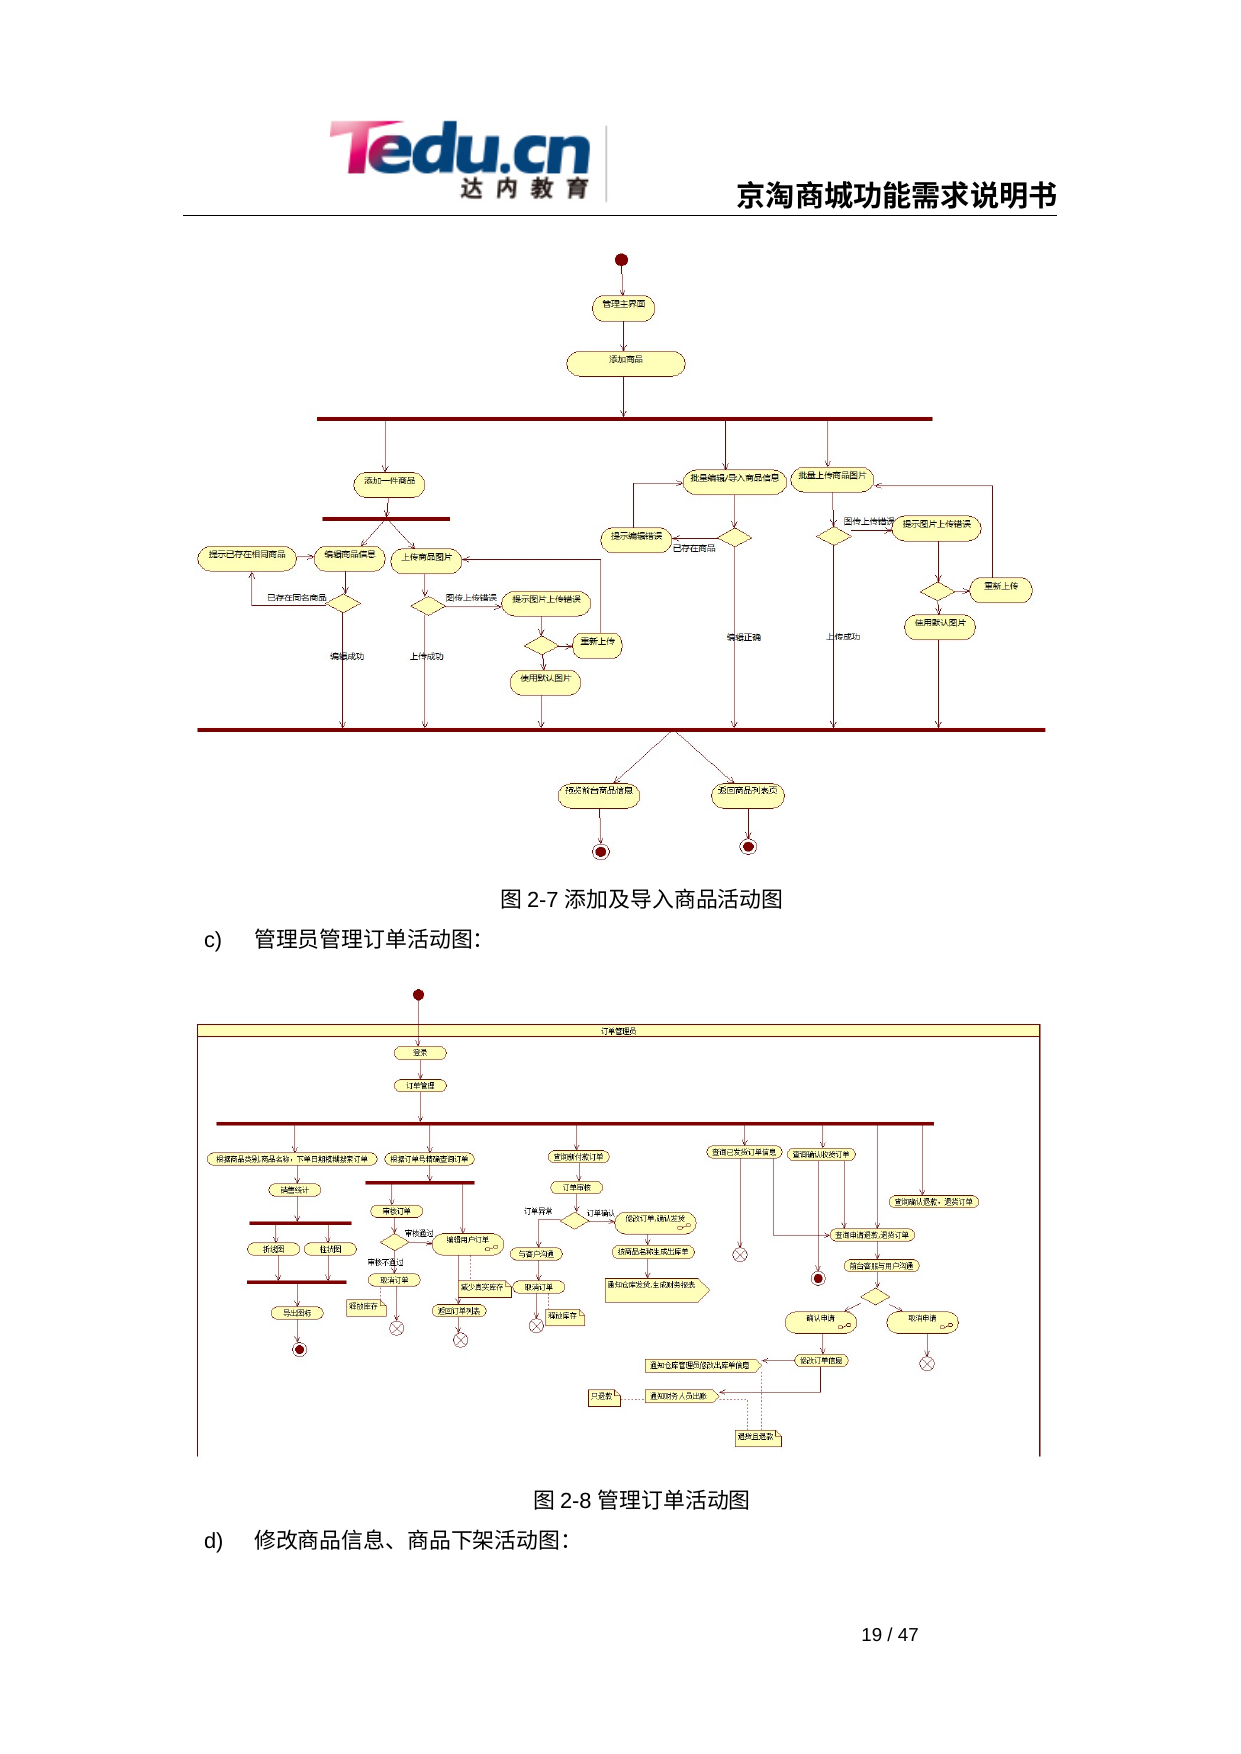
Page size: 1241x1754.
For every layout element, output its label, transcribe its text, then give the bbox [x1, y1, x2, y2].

picture [330, 115, 612, 207]
text 图2-8 管理订单活动图 [183, 1482, 1057, 1515]
list 修改商品信息、商品下架活动图： [204, 1523, 1057, 1555]
text 图2-7 添加及导入商品活动图 [183, 881, 1057, 914]
list 管理员管理订单活动图： [204, 922, 1057, 954]
picture [183, 977, 1052, 1467]
picture [183, 240, 1046, 873]
